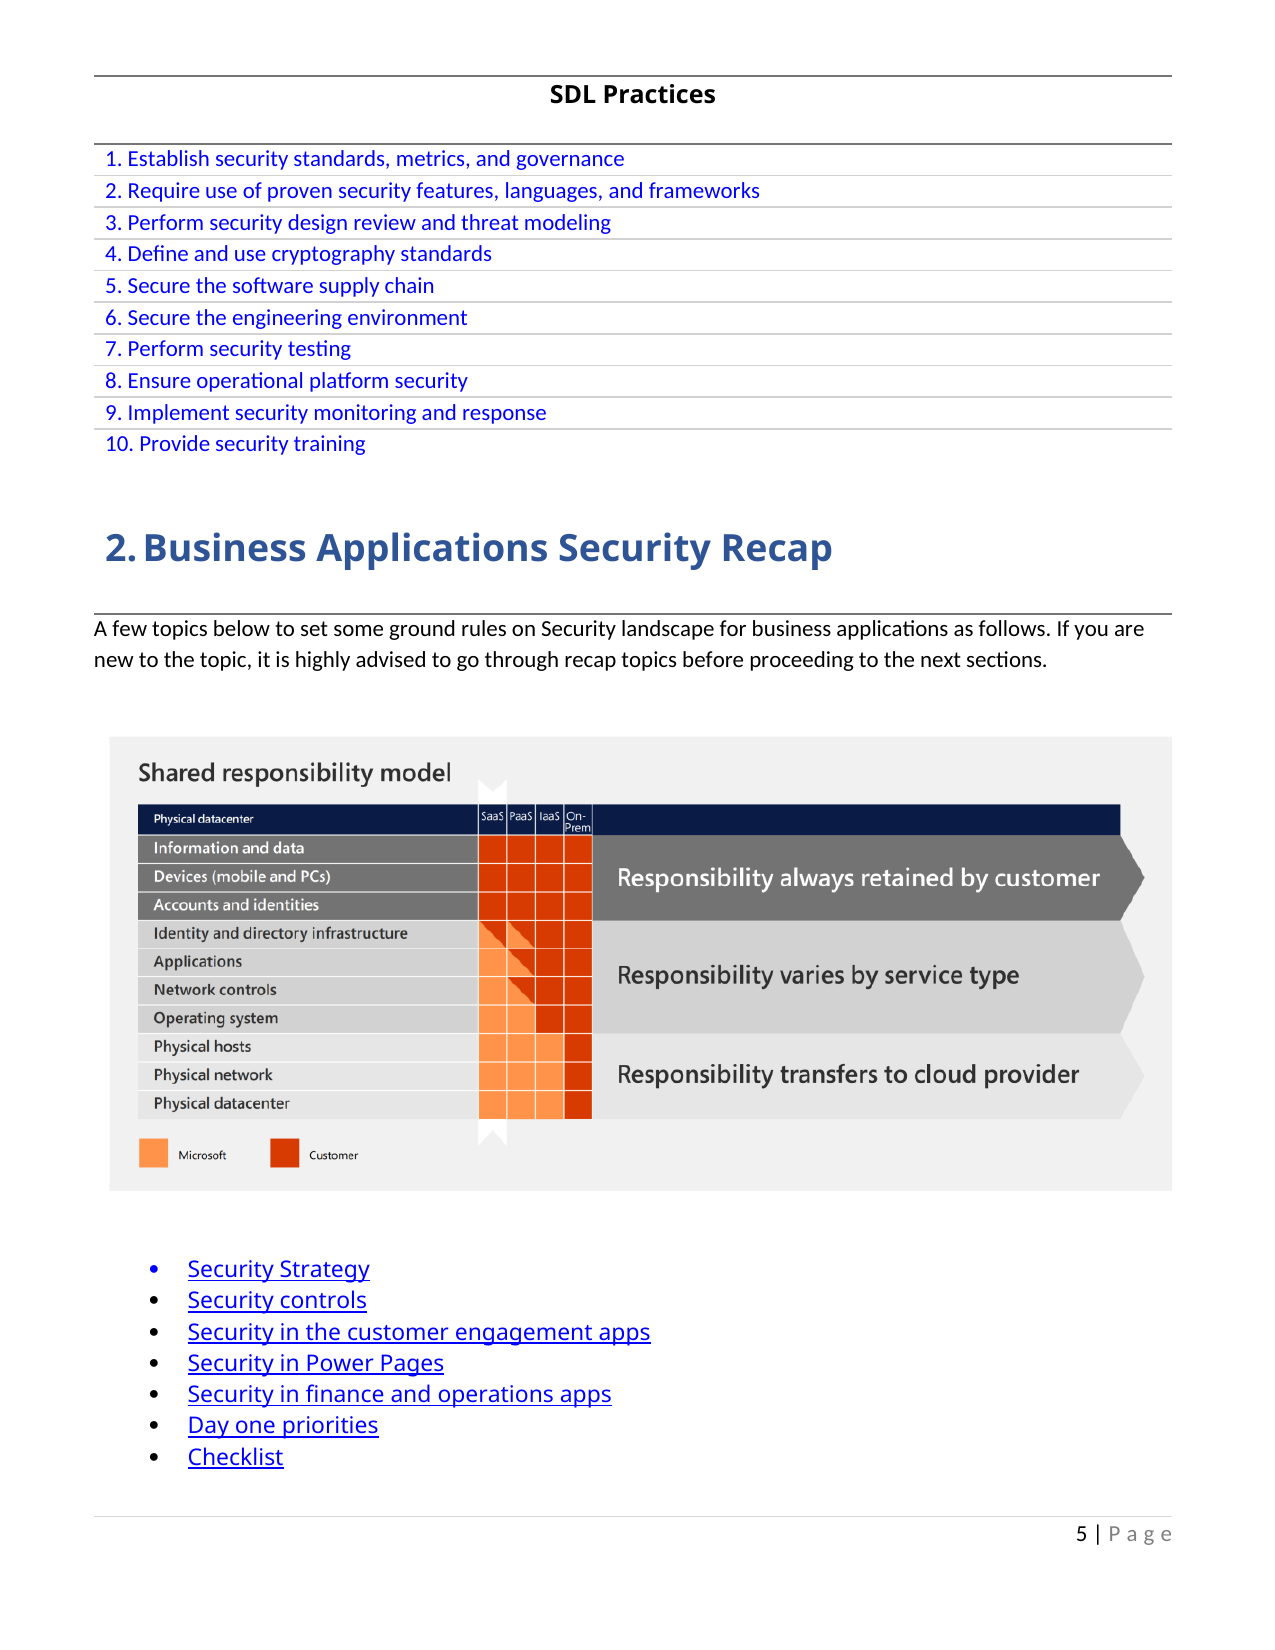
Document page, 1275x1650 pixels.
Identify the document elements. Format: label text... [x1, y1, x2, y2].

table_cell 10. Provide security training Business Applications Security Recap [94, 430, 1172, 613]
text A few topics below to set some ground rules on Security landscape for business applications as follows. If you are new to the topic, it is highly advised to go through recap topics before proceeding to the next sections. [94, 615, 1172, 673]
list Checklist [150, 1441, 1172, 1472]
table_cell 3. Perform security design review and threat modeling [94, 208, 1172, 238]
table_cell 6. Secure the engineering environment [94, 303, 1172, 333]
table_cell 7. Perform security testing [94, 335, 1172, 364]
table_cell 2. Require use of proven security features, languages, and frameworks [94, 176, 1172, 206]
list Day one priorities [150, 1409, 1172, 1441]
list Security controls [150, 1284, 1172, 1316]
list Security Strategy [150, 1253, 1172, 1284]
table_cell 5. Secure the software supply chain [94, 271, 1172, 301]
table_cell 1. Establish security standards, metrics, and governance [94, 145, 1172, 174]
list Security in finance and operations apps [150, 1378, 1172, 1409]
list Security in Power Pages [150, 1347, 1172, 1378]
list Security in the customer engagement apps [150, 1316, 1172, 1347]
table_cell 9. Implement security monitoring and response [94, 398, 1172, 428]
table_cell 4. Define and use cryptography standards [94, 240, 1172, 269]
table_header SDL Practices [94, 77, 1172, 143]
picture [98, 724, 1178, 1201]
table_cell 8. Ensure operational platform security [94, 366, 1172, 396]
